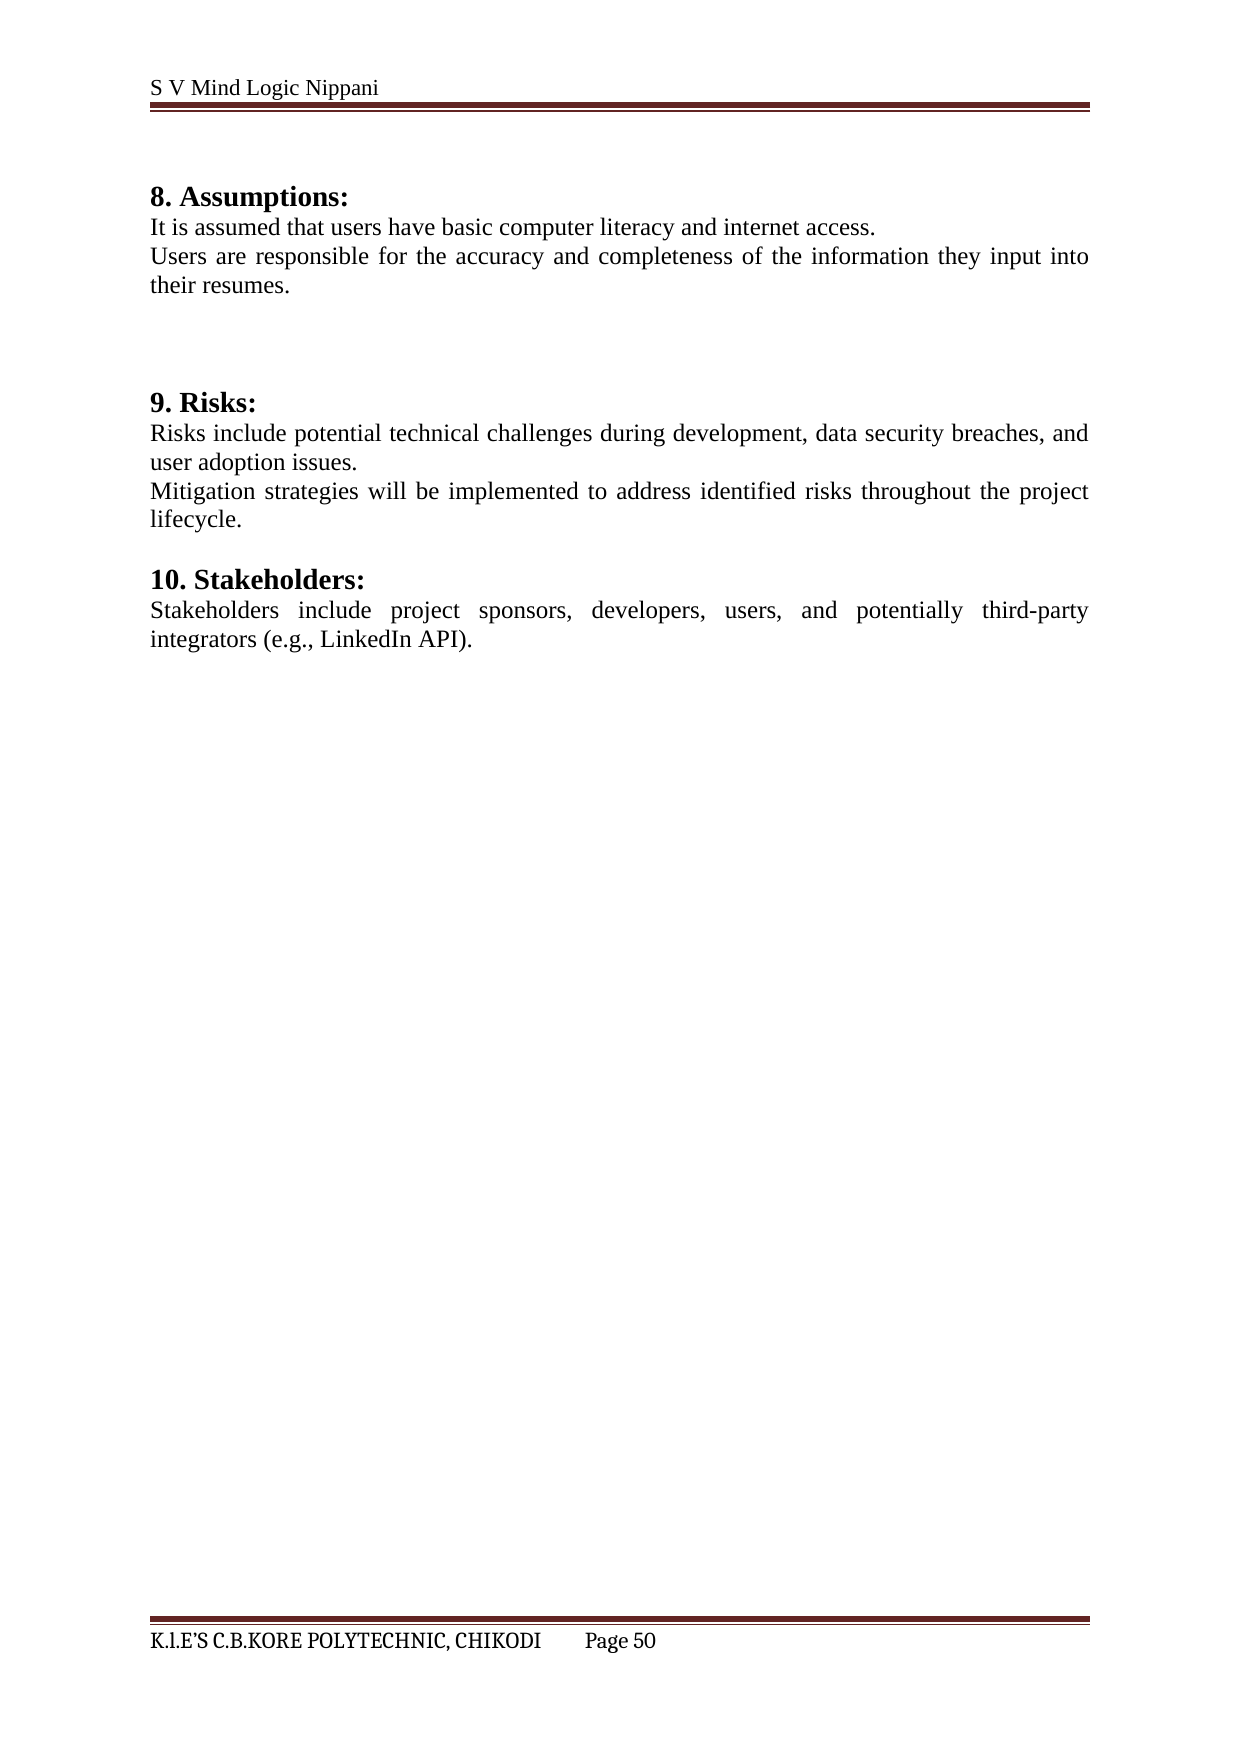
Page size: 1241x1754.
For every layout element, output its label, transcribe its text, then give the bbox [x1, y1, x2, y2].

text 9. Risks: [150, 385, 1090, 418]
text Mitigation strategies will be implemented to address identified risks throughout the project lifecycle. [150, 476, 1090, 533]
text 8. Assumptions: [150, 179, 1090, 212]
text Stakeholders include project sponsors, developers, users, and potentially third-party integrators (e.g., LinkedIn API). [150, 596, 1090, 653]
text It is assumed that users have basic computer literacy and internet access. [150, 212, 1090, 241]
text Users are responsible for the accuracy and completeness of the information they input into their resumes. [150, 241, 1090, 298]
text Risks include potential technical challenges during development, data security breaches, and user adoption issues. [150, 418, 1090, 476]
text 10. Stakeholders: [150, 562, 1090, 596]
